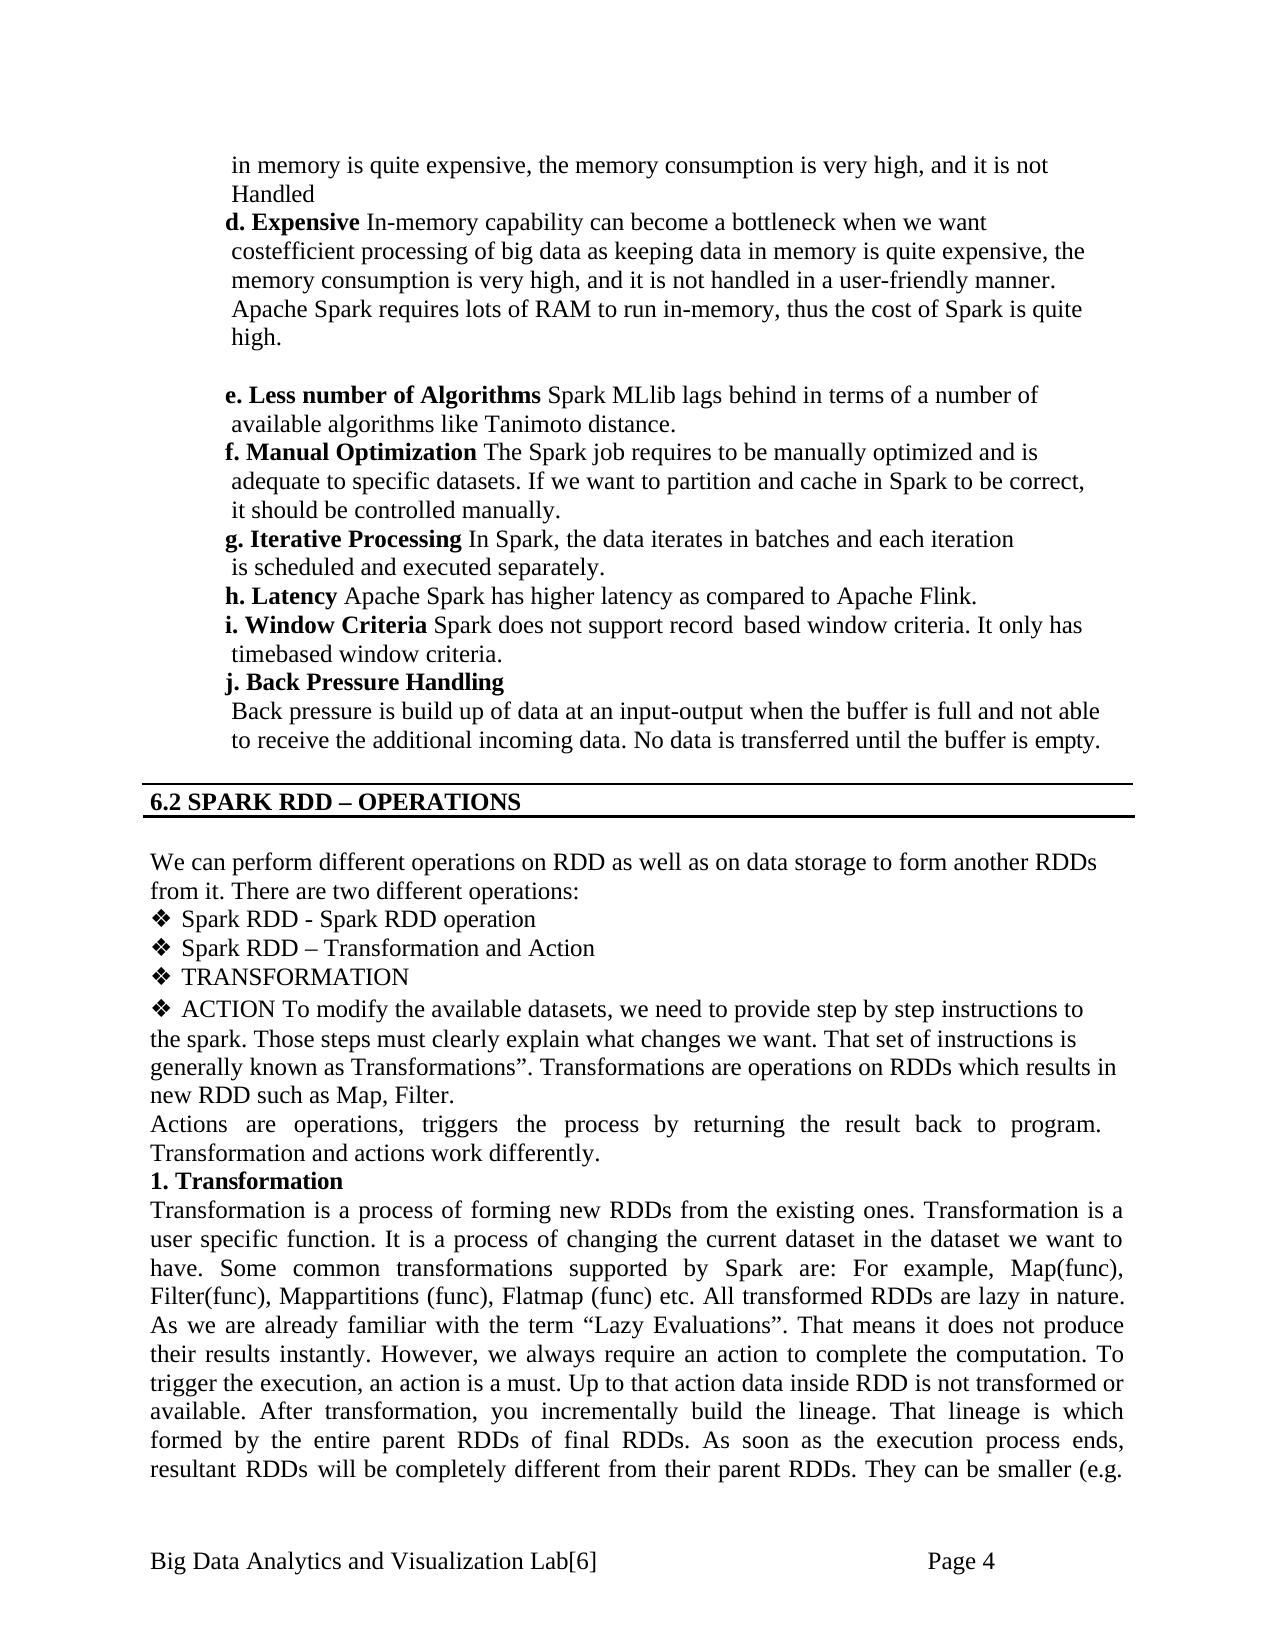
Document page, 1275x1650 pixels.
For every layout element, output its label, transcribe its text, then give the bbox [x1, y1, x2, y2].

list ACTION To modify the available datasets, we need to provide step by step instructions to the spark. Those steps must clearly explain what changes we want. That set of instructions is generally known as Transformations”. Transformations are operations on RDDs which results in new RDD such as Map, Filter. [150, 991, 1118, 1109]
list TRANSFORMATION [150, 962, 1144, 991]
list Less number of Algorithms Spark MLlib lags behind in terms of a number of available algorithms like Tanimoto distance. [225, 380, 1038, 437]
list Iterative Processing In Spark, the data iterates in batches and each iteration is scheduled and executed separately. [225, 524, 1036, 581]
list Manual Optimization The Spark job requires to be manually optimized and is adequate to specific datasets. If we want to partition and cache in Spark to be correct, it should be controlled manually. [225, 437, 1105, 524]
list Latency Apache Spark has higher latency as compared to Apache Flink. [225, 581, 1144, 610]
text We can perform different operations on RDD as well as on data storage to form another RDDs from it. There are two different operations: [150, 847, 1102, 905]
text in memory is quite expensive, the memory consumption is very high, and it is not Handled [231, 150, 1102, 207]
subtitle Transformation [150, 1166, 1144, 1195]
list Spark RDD – Transformation and Action [150, 933, 1144, 962]
list Spark RDD - Spark RDD operation [150, 905, 1144, 933]
text Actions are operations, triggers the process by returning the result back to program. Transformation and actions work differently. [150, 1109, 1144, 1166]
list Window Criteria Spark does not support record based window criteria. It only has timebased window criteria. [225, 610, 1084, 667]
text Back pressure is build up of data at an input-output when the buffer is full and not able to receive the additional incoming data. No data is transferred until the buffer is empty. [231, 696, 1102, 754]
list Expensive In-memory capability can become a bottleneck when we want costefficient processing of big data as keeping data in memory is quite expensive, the memory consumption is very high, and it is not handled in a user-friendly manner. Apache Spark requires lots of RAM to run in-memory, thus the cost of Spark is quite high. [225, 207, 1116, 351]
text Transformation is a process of forming new RDDs from the existing ones. Transformation is a user specific function. It is a process of changing the current dataset in the dataset we want to have. Some common transformations supported by Spark are: For example, Map(func), Filter(func), Mappartitions (func), Flatmap (func) etc. All transformed RDDs are lazy in nature. As we are already familiar with the term “Lazy Evaluations”. That means it does not produce their results instantly. However, we always require an action to complete the computation. To trigger the execution, an action is a must. Up to that action data inside RDD is not transformed or available. After transformation, you incrementally build the lineage. That lineage is which formed by the entire parent RDDs of final RDDs. As soon as the execution process ends, resultant RDDs will be completely different from their parent RDDs. They can be smaller (e.g. [150, 1195, 1125, 1483]
subtitle Back Pressure Handling [225, 667, 1144, 696]
subtitle SPARK RDD – OPERATIONS [150, 787, 1144, 816]
